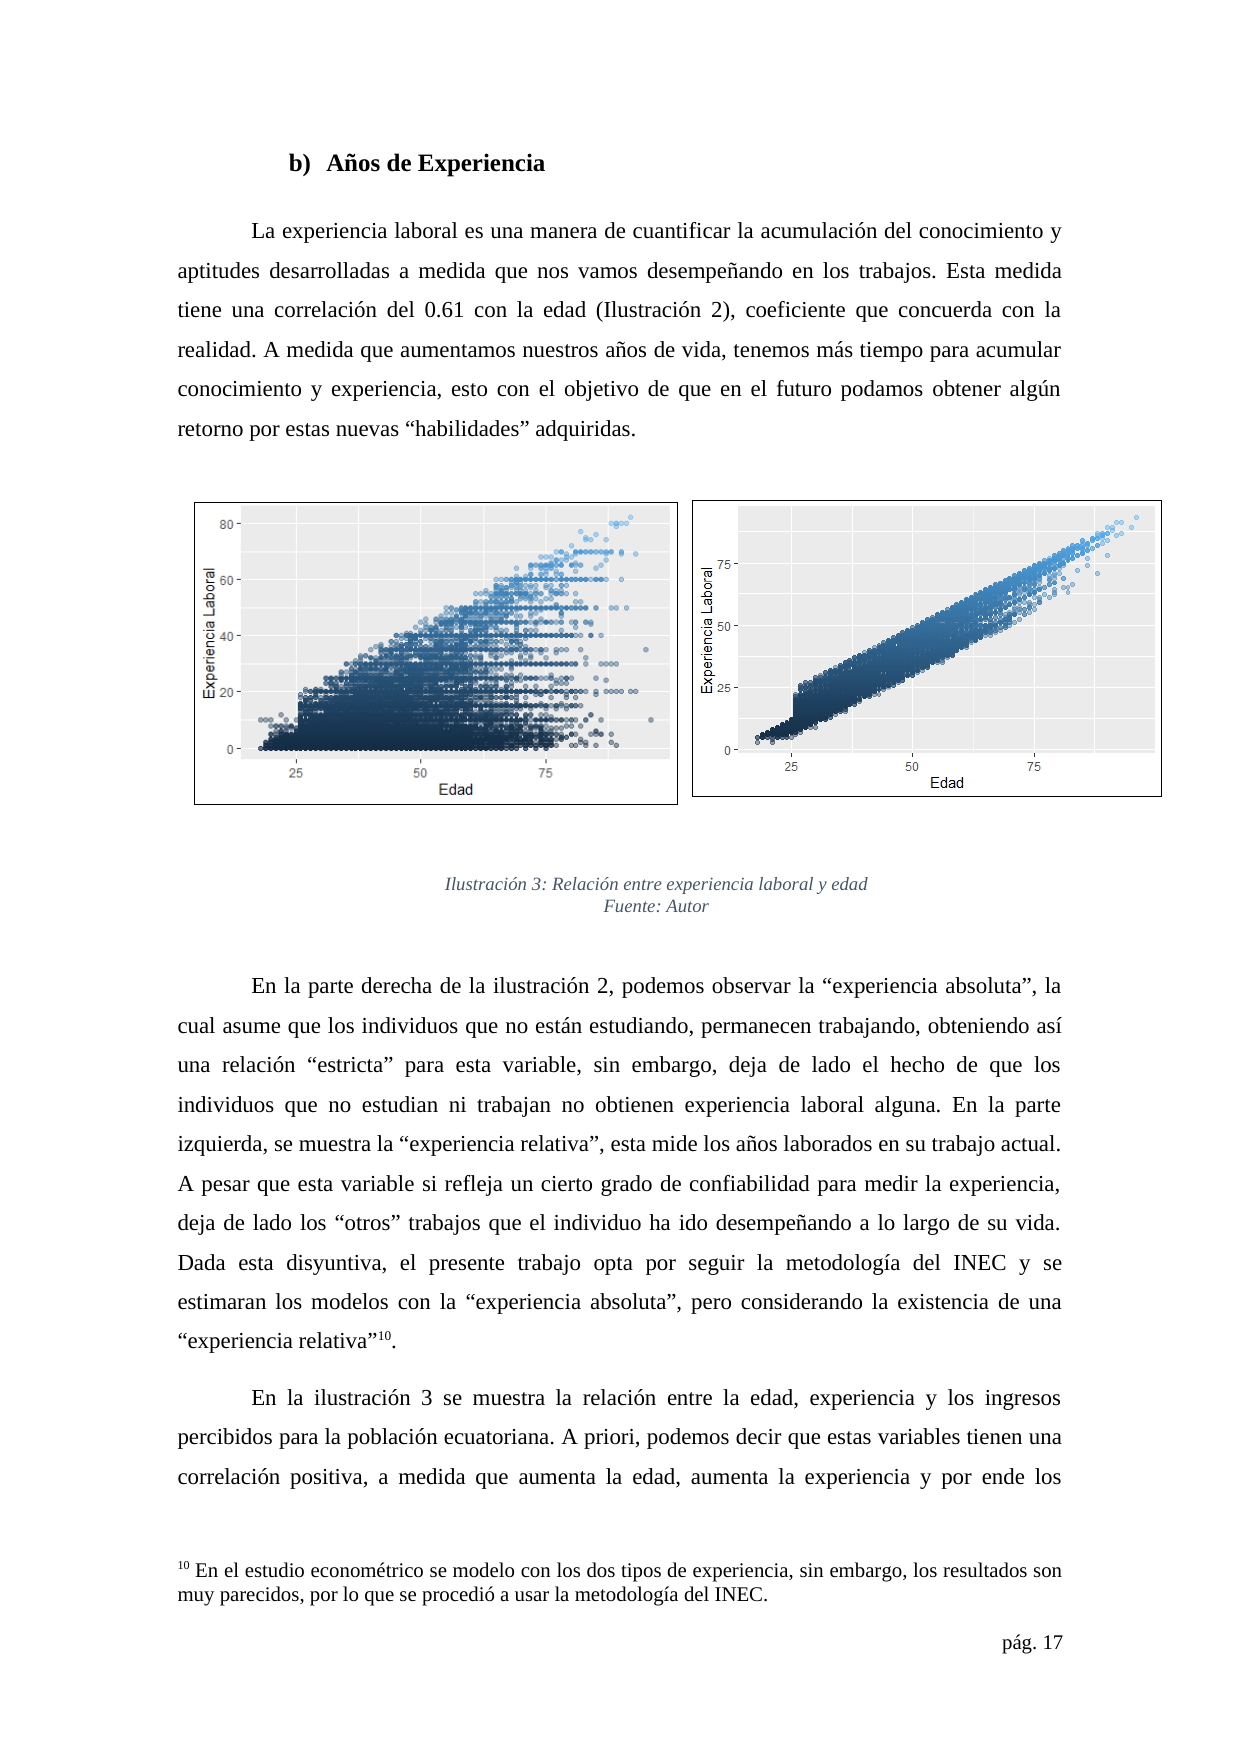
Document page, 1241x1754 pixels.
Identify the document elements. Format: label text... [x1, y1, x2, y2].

text Fuente: Autor [177, 894, 1063, 916]
text La experiencia laboral es una manera de cuantificar la acumulación del conocimiento y aptitudes desarrolladas a medida que nos vamos desempeñando en los trabajos. Esta medida tiene una correlación del 0.61 con la edad (Ilustración 2), coeficiente que concuerda con la realidad. A medida que aumentamos nuestros años de vida, tenemos más tiempo para acumular conocimiento y experiencia, esto con el objetivo de que en el futuro podamos obtener algún retorno por estas nuevas “habilidades” adquiridas. [177, 218, 1063, 441]
picture [693, 501, 1161, 796]
picture [195, 503, 677, 804]
text En la parte derecha de la ilustración 2, podemos observar la “experiencia absoluta”, la cual asume que los individuos que no están estudiando, permanecen trabajando, obteniendo así una relación “estricta” para esta variable, sin embargo, deja de lado el hecho de que los individuos que no estudian ni trabajan no obtienen experiencia laboral alguna. En la parte izquierda, se muestra la “experiencia relativa”, esta mide los años laborados en su trabajo actual. A pesar que esta variable si refleja un cierto grado de confiabilidad para medir la experiencia, deja de lado los “otros” trabajos que el individuo ha ido desempeñando a lo largo de su vida. Dada esta disyuntiva, el presente trabajo opta por seguir la metodología del INEC y se estimaran los modelos con la “experiencia absoluta”, pero considerando la existencia de una “experiencia relativa”. [177, 972, 1063, 1354]
text Ilustración 3: Relación entre experiencia laboral y edad [177, 873, 1063, 894]
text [177, 1384, 1063, 1489]
subtitle Años de Experiencia [288, 148, 1063, 176]
